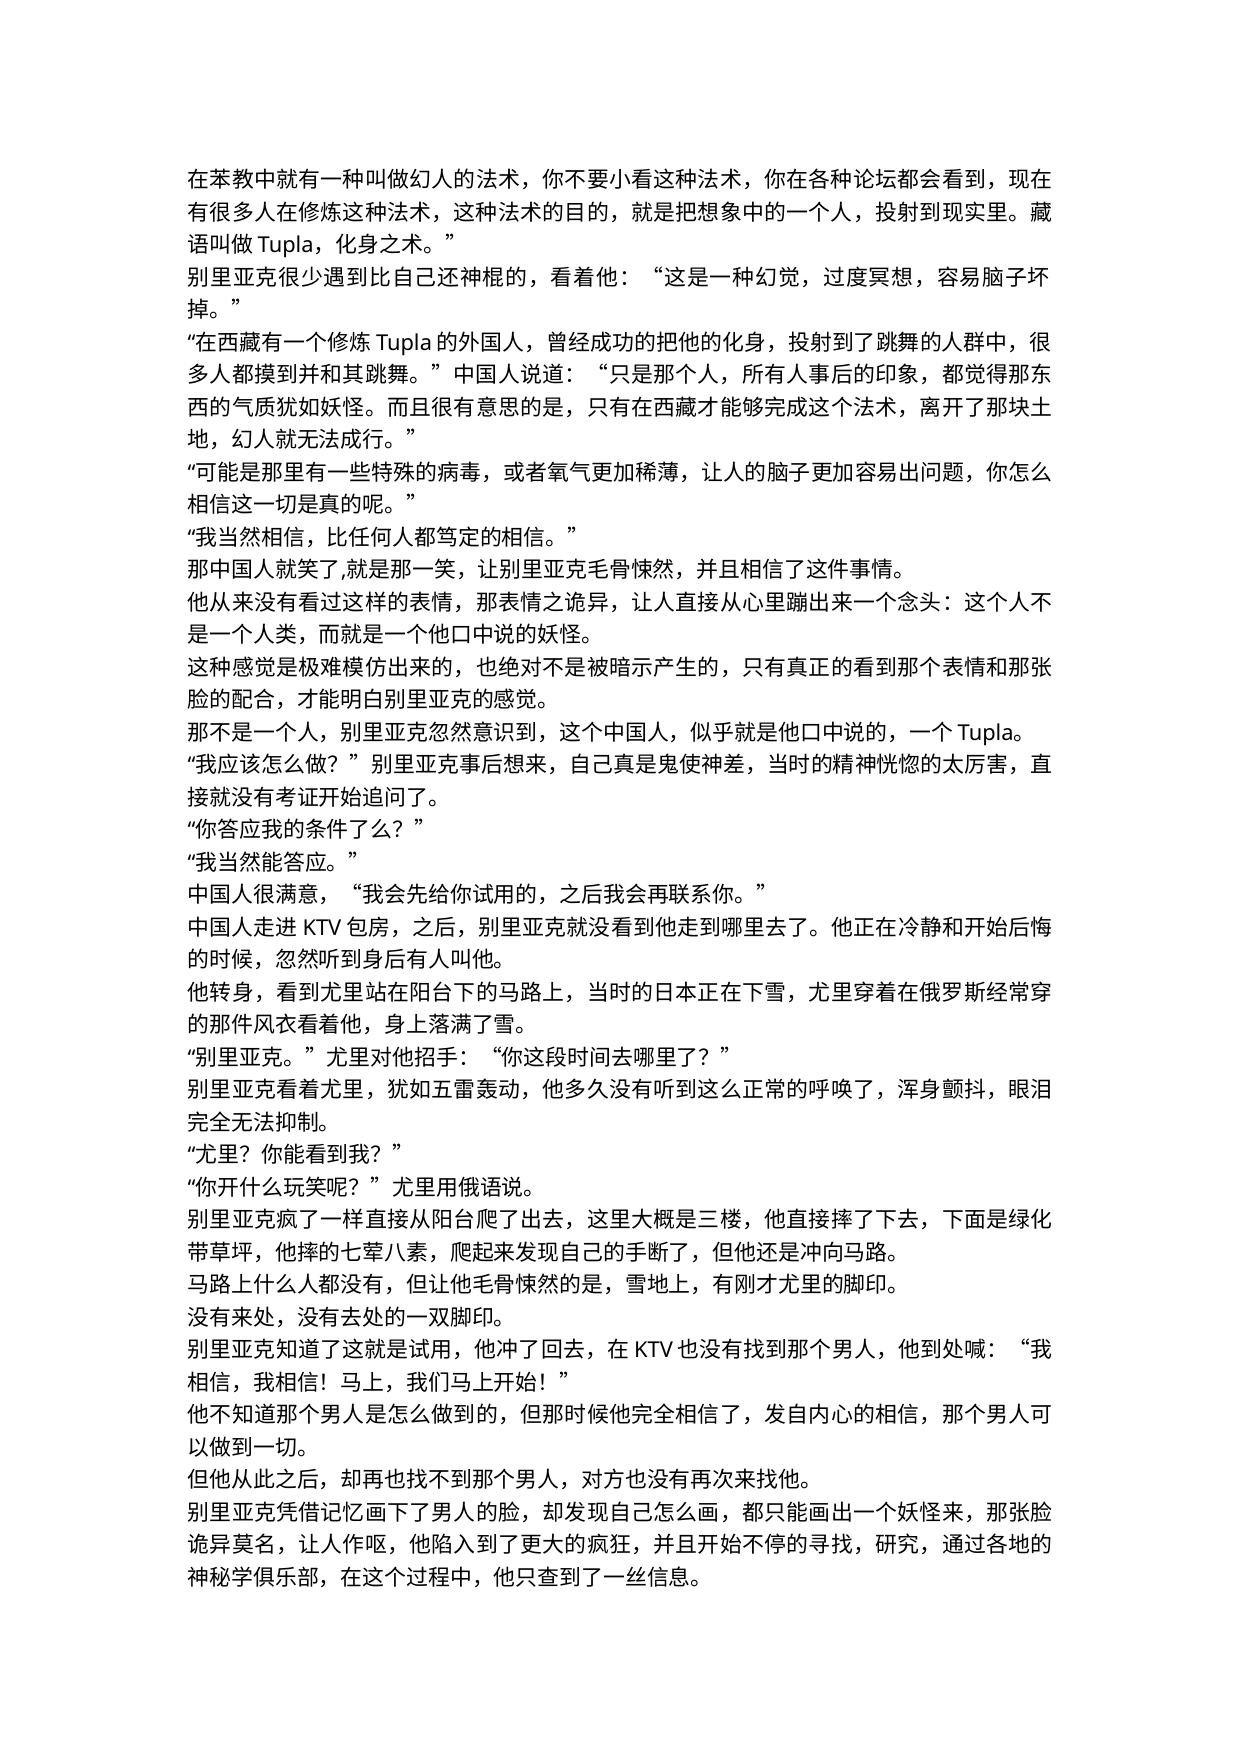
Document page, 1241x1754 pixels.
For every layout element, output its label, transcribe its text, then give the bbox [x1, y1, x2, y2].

text “在西藏有一个修炼Tupla的外国人，曾经成功的把他的化身，投射到了跳舞的人群中，很多人都摸到并和其跳舞。”中国人说道：“只是那个人，所有人事后的印象，都觉得那东西的气质犹如妖怪。而且很有意思的是，只有在西藏才能够完成这个法术，离开了那块土地，幻人就无法成行。” [187, 324, 1053, 454]
text 中国人走进KTV包房，之后，别里亚克就没看到他走到哪里去了。他正在冷静和开始后悔的时候，忽然听到身后有人叫他。 [187, 909, 1053, 974]
text 但他从此之后，却再也找不到那个男人，对方也没有再次来找他。 [187, 1462, 1053, 1494]
text 那不是一个人，别里亚克忽然意识到，这个中国人，似乎就是他口中说的，一个Tupla。 [187, 714, 1053, 747]
text “别里亚克。”尤里对他招手：“你这段时间去哪里了？” [187, 1039, 1053, 1072]
text “我当然能答应。” [187, 844, 1053, 877]
text 别里亚克看着尤里，犹如五雷轰动，他多久没有听到这么正常的呼唤了，浑身颤抖，眼泪完全无法抑制。 [187, 1072, 1053, 1137]
text 中国人很满意，“我会先给你试用的，之后我会再联系你。” [187, 877, 1053, 909]
text 别里亚克很少遇到比自己还神棍的，看着他：“这是一种幻觉，过度冥想，容易脑子坏掉。” [187, 259, 1053, 324]
text 马路上什么人都没有，但让他毛骨悚然的是，雪地上，有刚才尤里的脚印。 [187, 1267, 1053, 1299]
text 他不知道那个男人是怎么做到的，但那时候他完全相信了，发自内心的相信，那个男人可以做到一切。 [187, 1397, 1053, 1462]
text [187, 162, 1053, 259]
text 别里亚克凭借记忆画下了男人的脸，却发现自己怎么画，都只能画出一个妖怪来，那张脸诡异莫名，让人作呕，他陷入到了更大的疯狂，并且开始不停的寻找，研究，通过各地的神秘学俱乐部，在这个过程中，他只查到了一丝信息。 [187, 1494, 1053, 1592]
text “尤里？你能看到我？” [187, 1137, 1053, 1169]
text 没有来处，没有去处的一双脚印。 [187, 1299, 1053, 1332]
text “你答应我的条件了么？” [187, 812, 1053, 844]
text “可能是那里有一些特殊的病毒，或者氧气更加稀薄，让人的脑子更加容易出问题，你怎么相信这一切是真的呢。” [187, 454, 1053, 519]
text 别里亚克知道了这就是试用，他冲了回去，在KTV也没有找到那个男人，他到处喊：“我相信，我相信！马上，我们马上开始！” [187, 1332, 1053, 1397]
text “我当然相信，比任何人都笃定的相信。” [187, 519, 1053, 552]
text 他从来没有看过这样的表情，那表情之诡异，让人直接从心里蹦出来一个念头：这个人不是一个人类，而就是一个他口中说的妖怪。 [187, 584, 1053, 649]
text 别里亚克疯了一样直接从阳台爬了出去，这里大概是三楼，他直接摔了下去，下面是绿化带草坪，他摔的七荤八素，爬起来发现自己的手断了，但他还是冲向马路。 [187, 1202, 1053, 1267]
text 那中国人就笑了,就是那一笑，让别里亚克毛骨悚然，并且相信了这件事情。 [187, 552, 1053, 584]
text “我应该怎么做？”别里亚克事后想来，自己真是鬼使神差，当时的精神恍惚的太厉害，直接就没有考证开始追问了。 [187, 747, 1053, 812]
text 这种感觉是极难模仿出来的，也绝对不是被暗示产生的，只有真正的看到那个表情和那张脸的配合，才能明白别里亚克的感觉。 [187, 649, 1053, 714]
text “你开什么玩笑呢？”尤里用俄语说。 [187, 1169, 1053, 1202]
text 他转身，看到尤里站在阳台下的马路上，当时的日本正在下雪，尤里穿着在俄罗斯经常穿的那件风衣看着他，身上落满了雪。 [187, 974, 1053, 1039]
